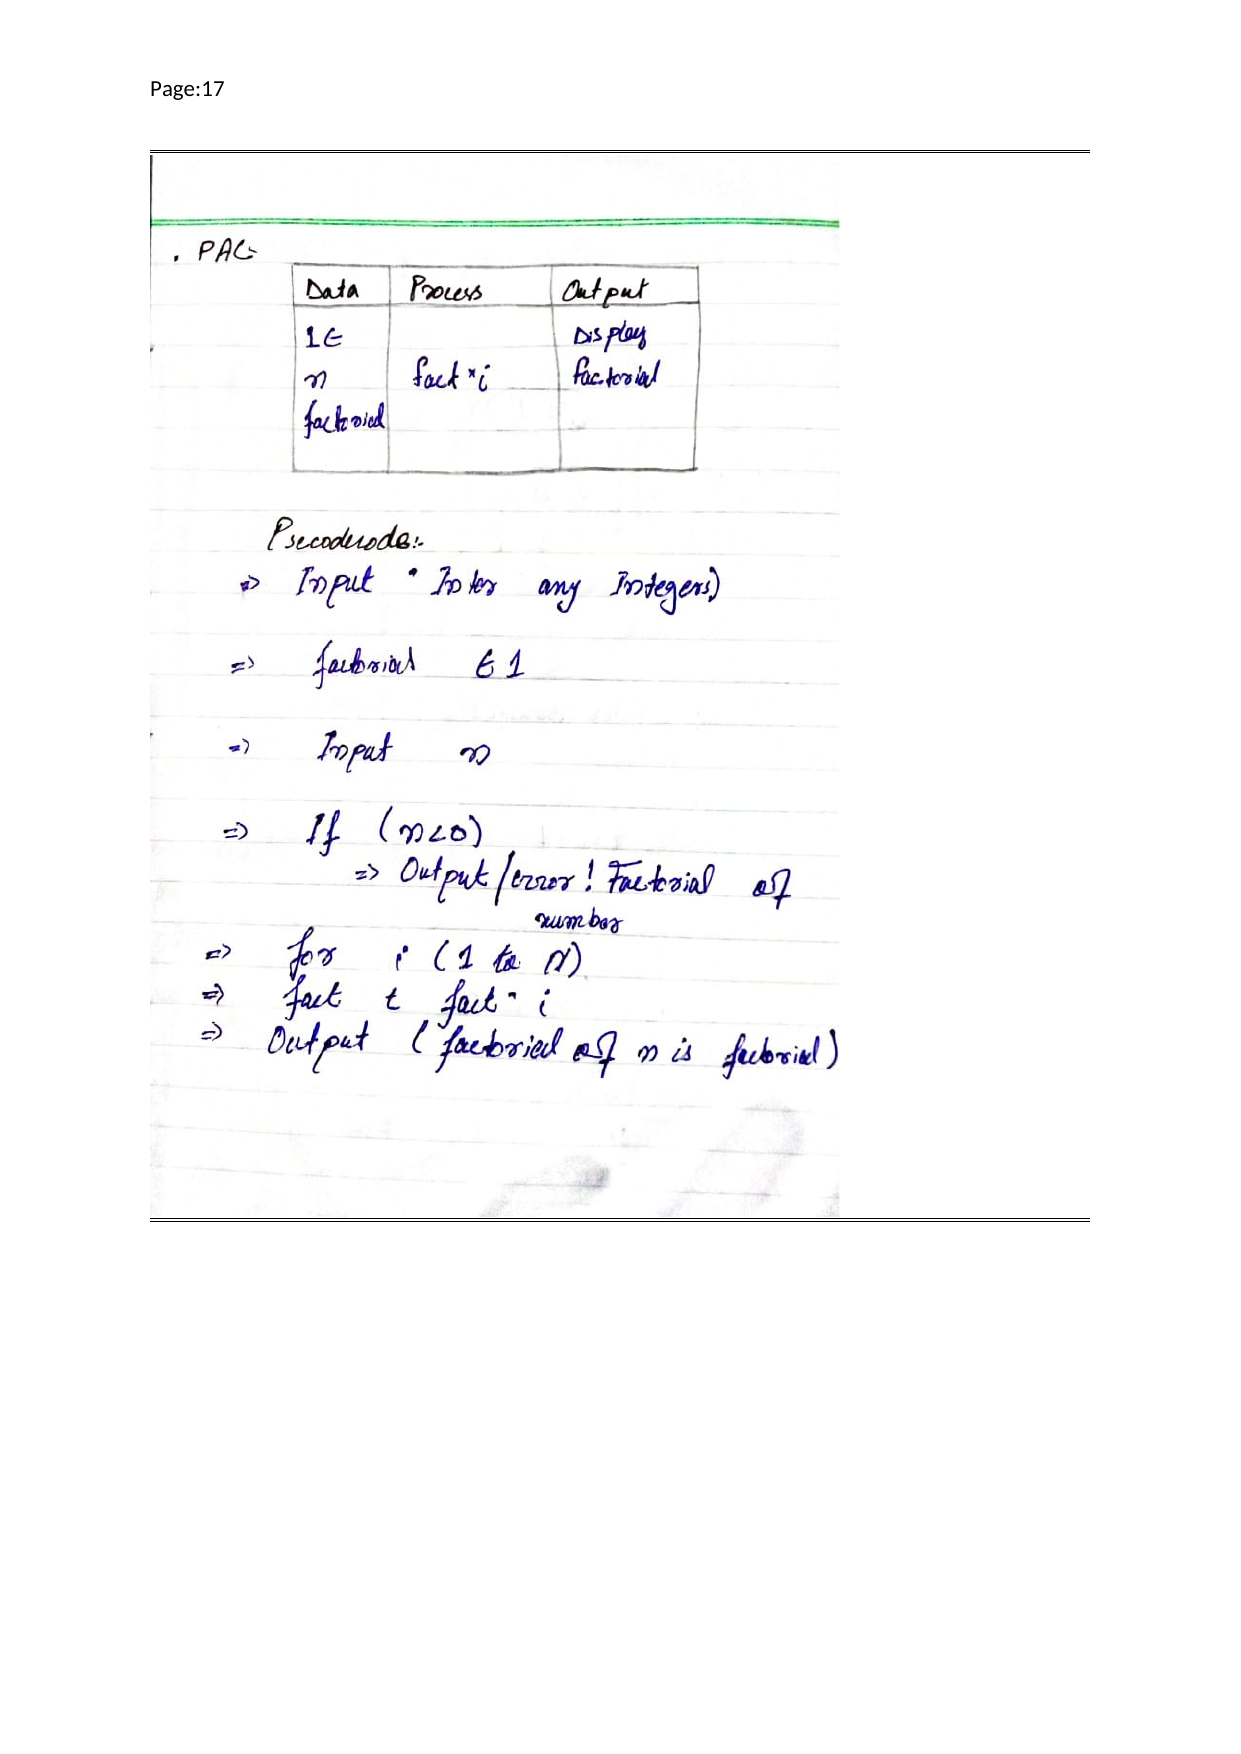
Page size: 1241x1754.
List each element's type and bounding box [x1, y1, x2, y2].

picture [150, 155, 840, 1217]
